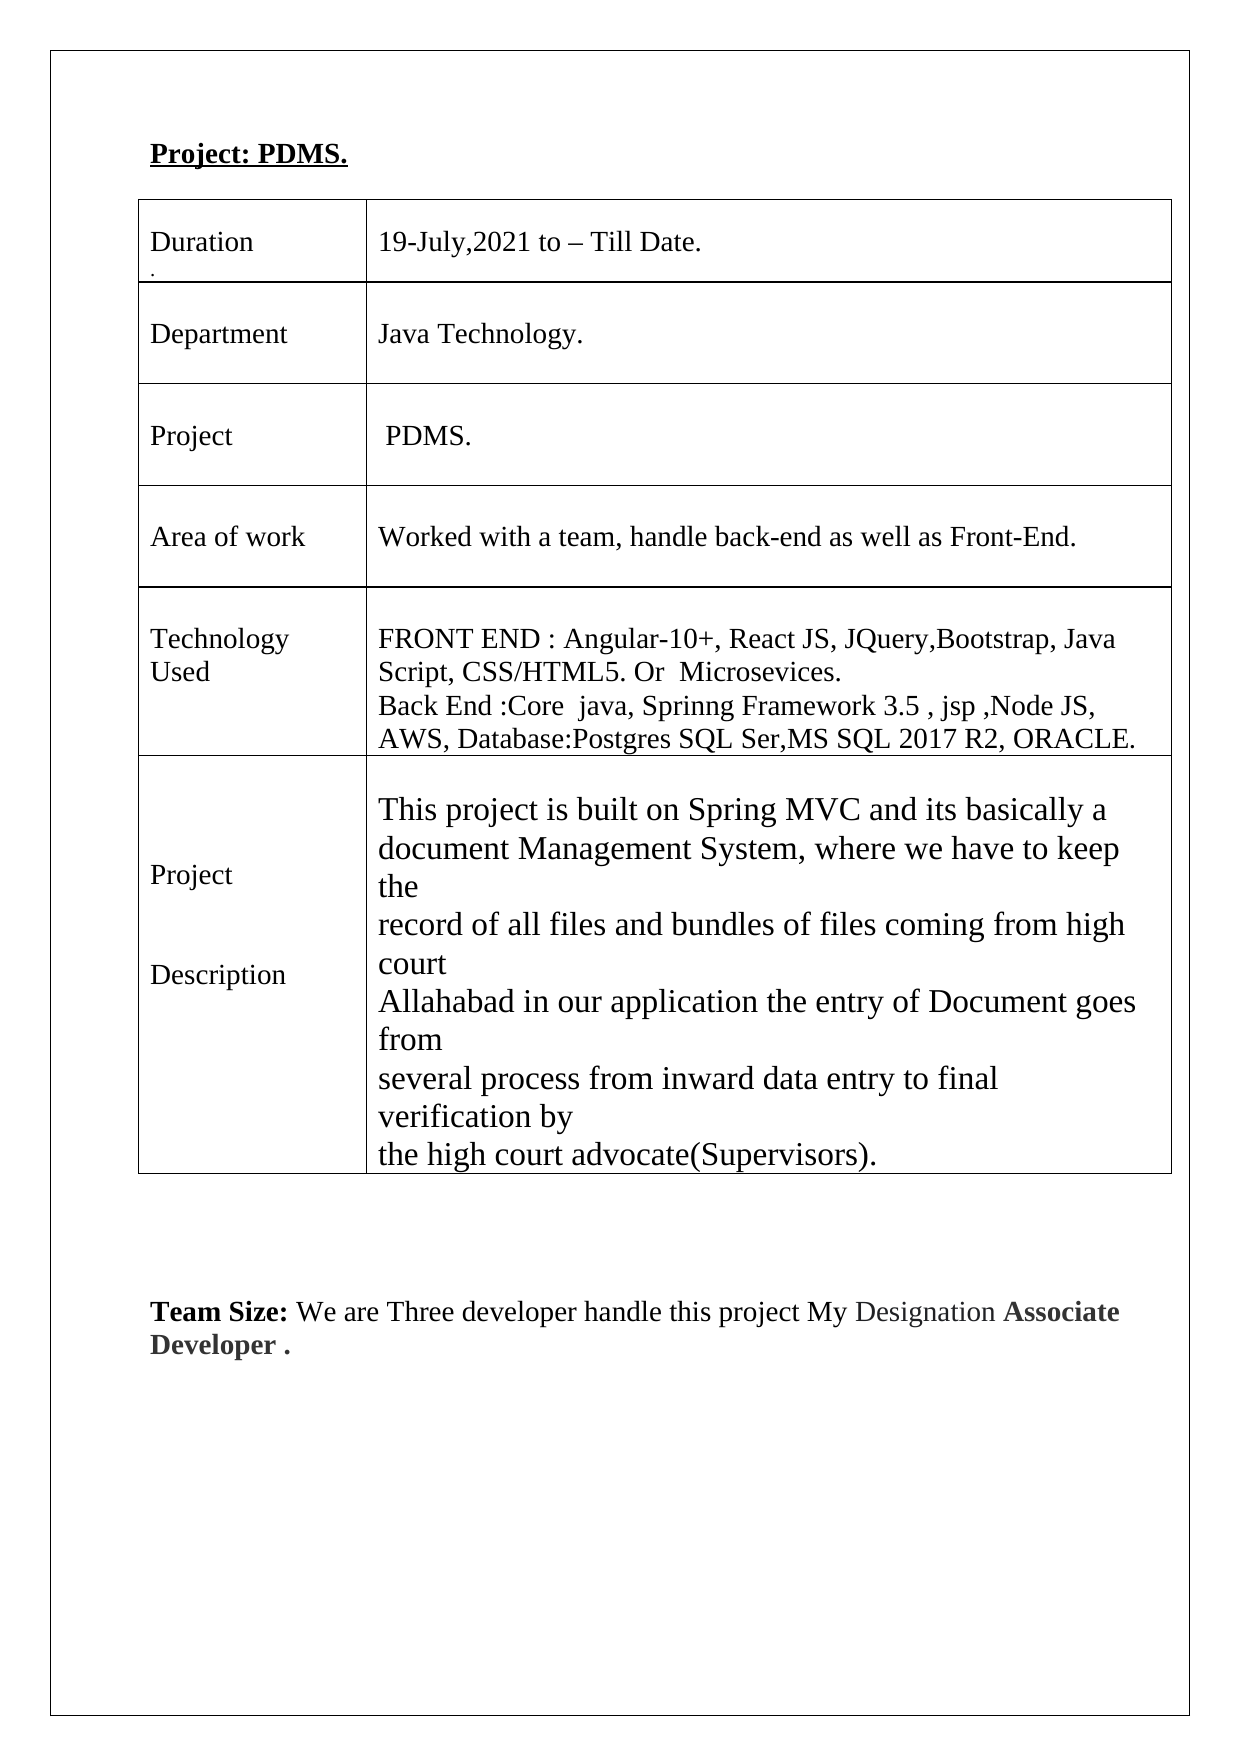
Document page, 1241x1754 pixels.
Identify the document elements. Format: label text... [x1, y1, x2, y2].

table_header Duration . [139, 200, 366, 281]
table_cell Project Description [139, 756, 366, 1173]
table_cell PDMS. [367, 384, 1171, 485]
table_cell Technology Used [139, 588, 366, 755]
table_cell Project [139, 384, 366, 485]
table_cell Area of work [139, 486, 366, 586]
table_header 19-July,2021 to – Till Date. [367, 200, 1171, 281]
text Team Size: We are Three developer handle this project My Designation Associate Developer . [150, 1294, 1125, 1361]
text Project: PDMS. [150, 136, 1125, 170]
table_cell Department [139, 283, 366, 383]
table_cell Worked with a team, handle back-end as well as Front-End. [367, 486, 1171, 586]
table_cell Java Technology. [367, 283, 1171, 383]
table_cell FRONT END : Angular-10+, React JS, JQuery,Bootstrap, Java Script, CSS/HTML5. Or Microsevices. Back End :Core java, Sprinng Framework 3.5 , jsp ,Node JS, AWS, Database:Postgres SQL Ser,MS SQL 2017 R2, ORACLE. [367, 588, 1171, 755]
table_cell This project is built on Spring MVC and its basically a document Management System, where we have to keep the record of all files and bundles of files coming from high court Allahabad in our application the entry of Document goes from several process from inward data entry to final verification by the high court advocate(Supervisors). [367, 756, 1171, 1173]
